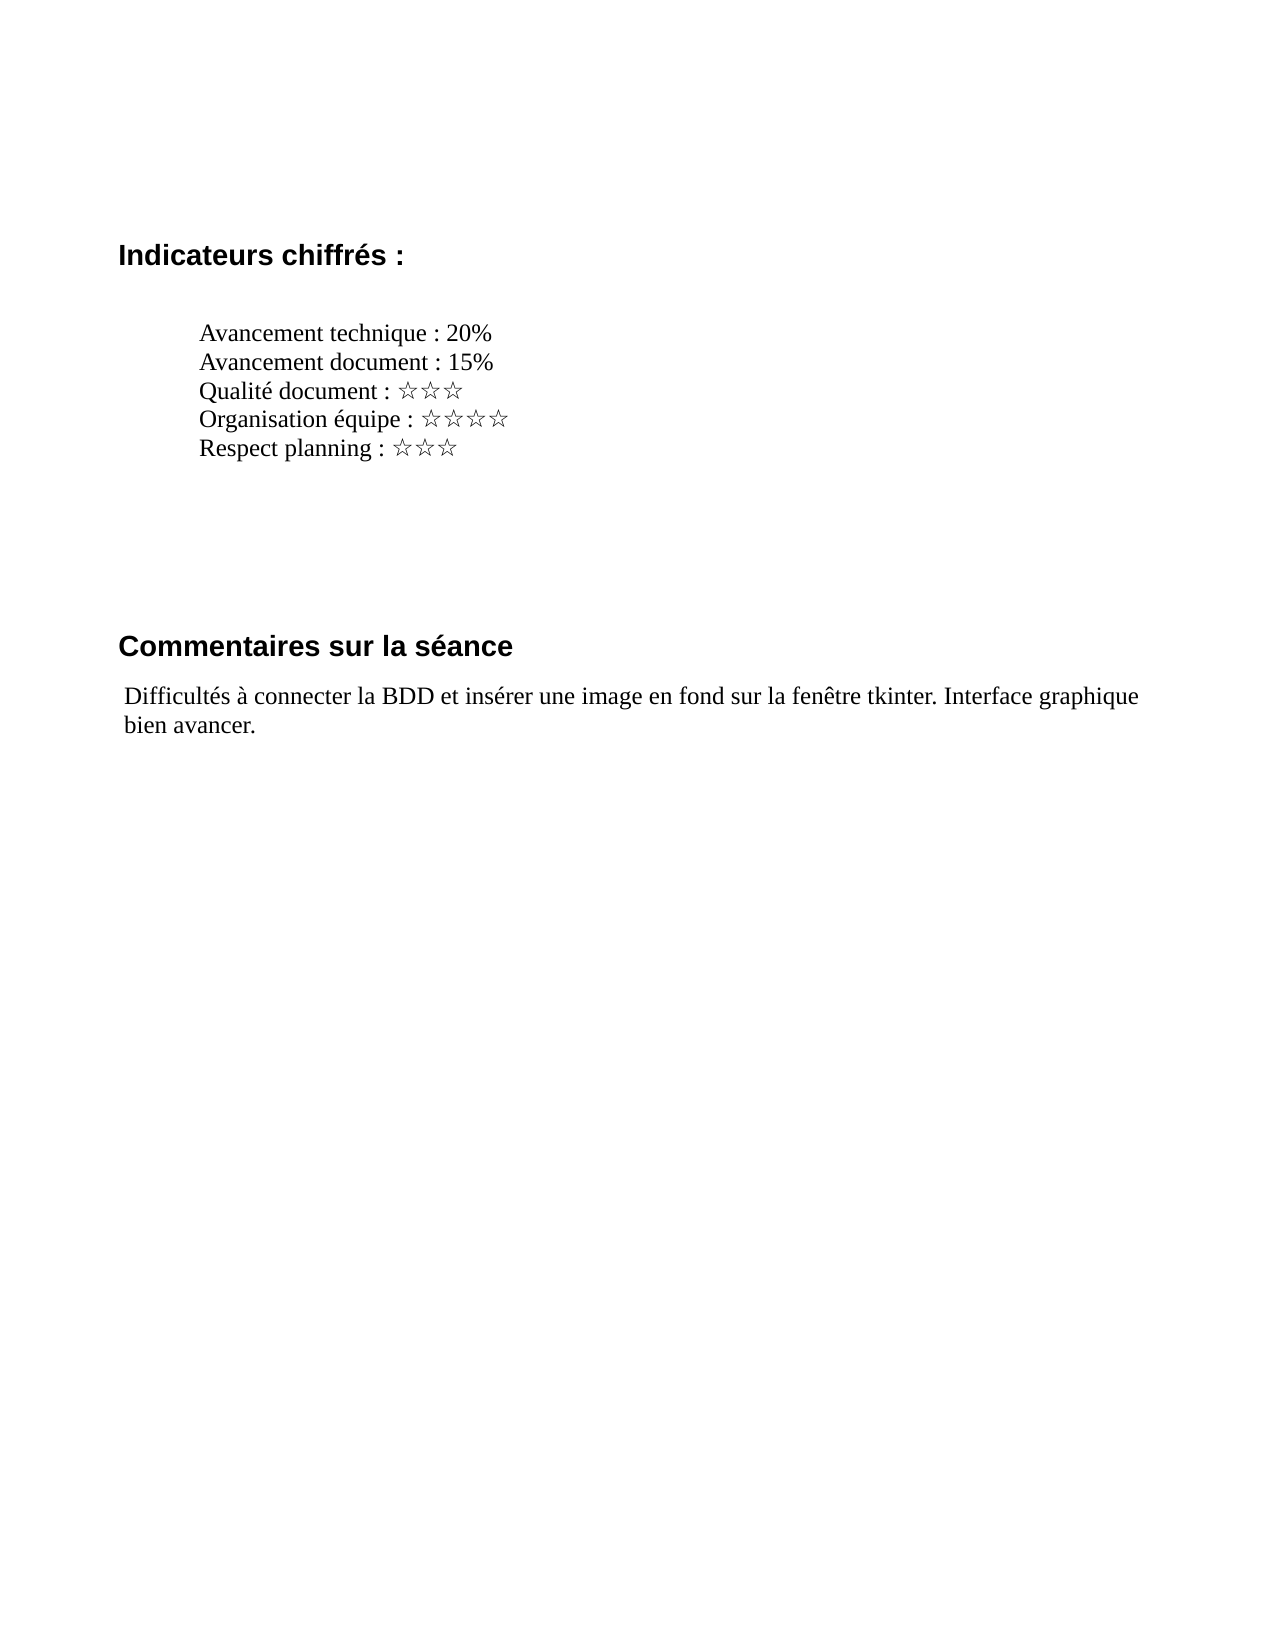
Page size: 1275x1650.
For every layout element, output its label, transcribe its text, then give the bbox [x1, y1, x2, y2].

subtitle Indicateurs chiffrés : [118, 238, 1157, 271]
table_header Difficultés à connecter la BDD et insérer une image en fond sur la fenêtre tkinter. Interface graphique bien avancer. [118, 675, 1157, 831]
subtitle Commentaires sur la séance [118, 629, 1157, 663]
table_header Avancement technique : 20% Avancement document : 15% Qualité document : ☆☆☆ Organisation équipe : ☆☆☆☆ Respect planning : ☆☆☆ [118, 284, 1157, 497]
